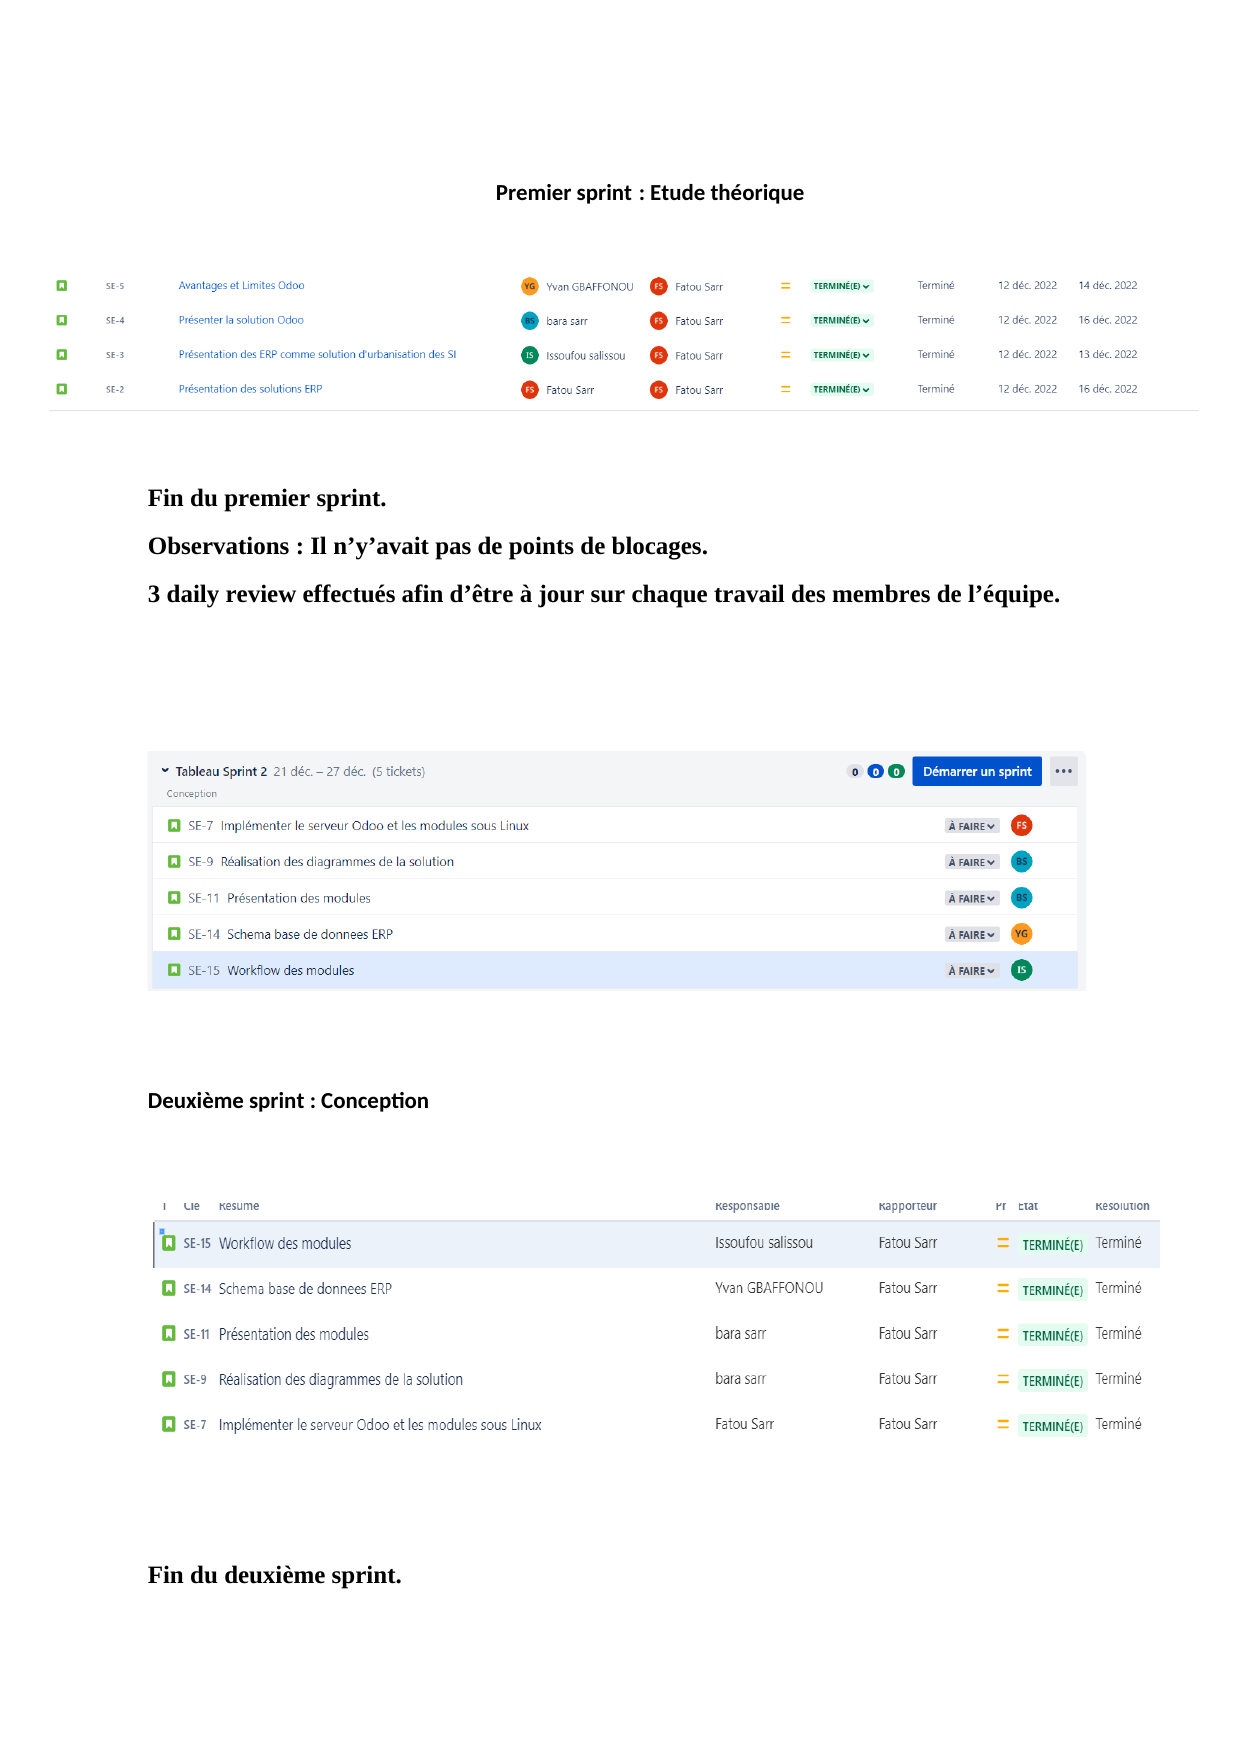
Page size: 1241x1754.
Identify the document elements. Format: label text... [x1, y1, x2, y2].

picture [41, 271, 1199, 414]
text Fin du deuxième sprint. [148, 1560, 1093, 1589]
text Deuxième sprint : Conception [148, 1087, 1093, 1115]
text 3 daily review effectués afin d’être à jour sur chaque travail des membres de l’équipe. [148, 579, 1093, 607]
text Observations : Il n’y’avait pas de points de blocages. [148, 531, 1093, 560]
picture [147, 1203, 1161, 1444]
text Fin du premier sprint. [148, 483, 1093, 512]
list Premier sprint : Etude théorique [223, 178, 1093, 206]
picture [147, 751, 1093, 991]
